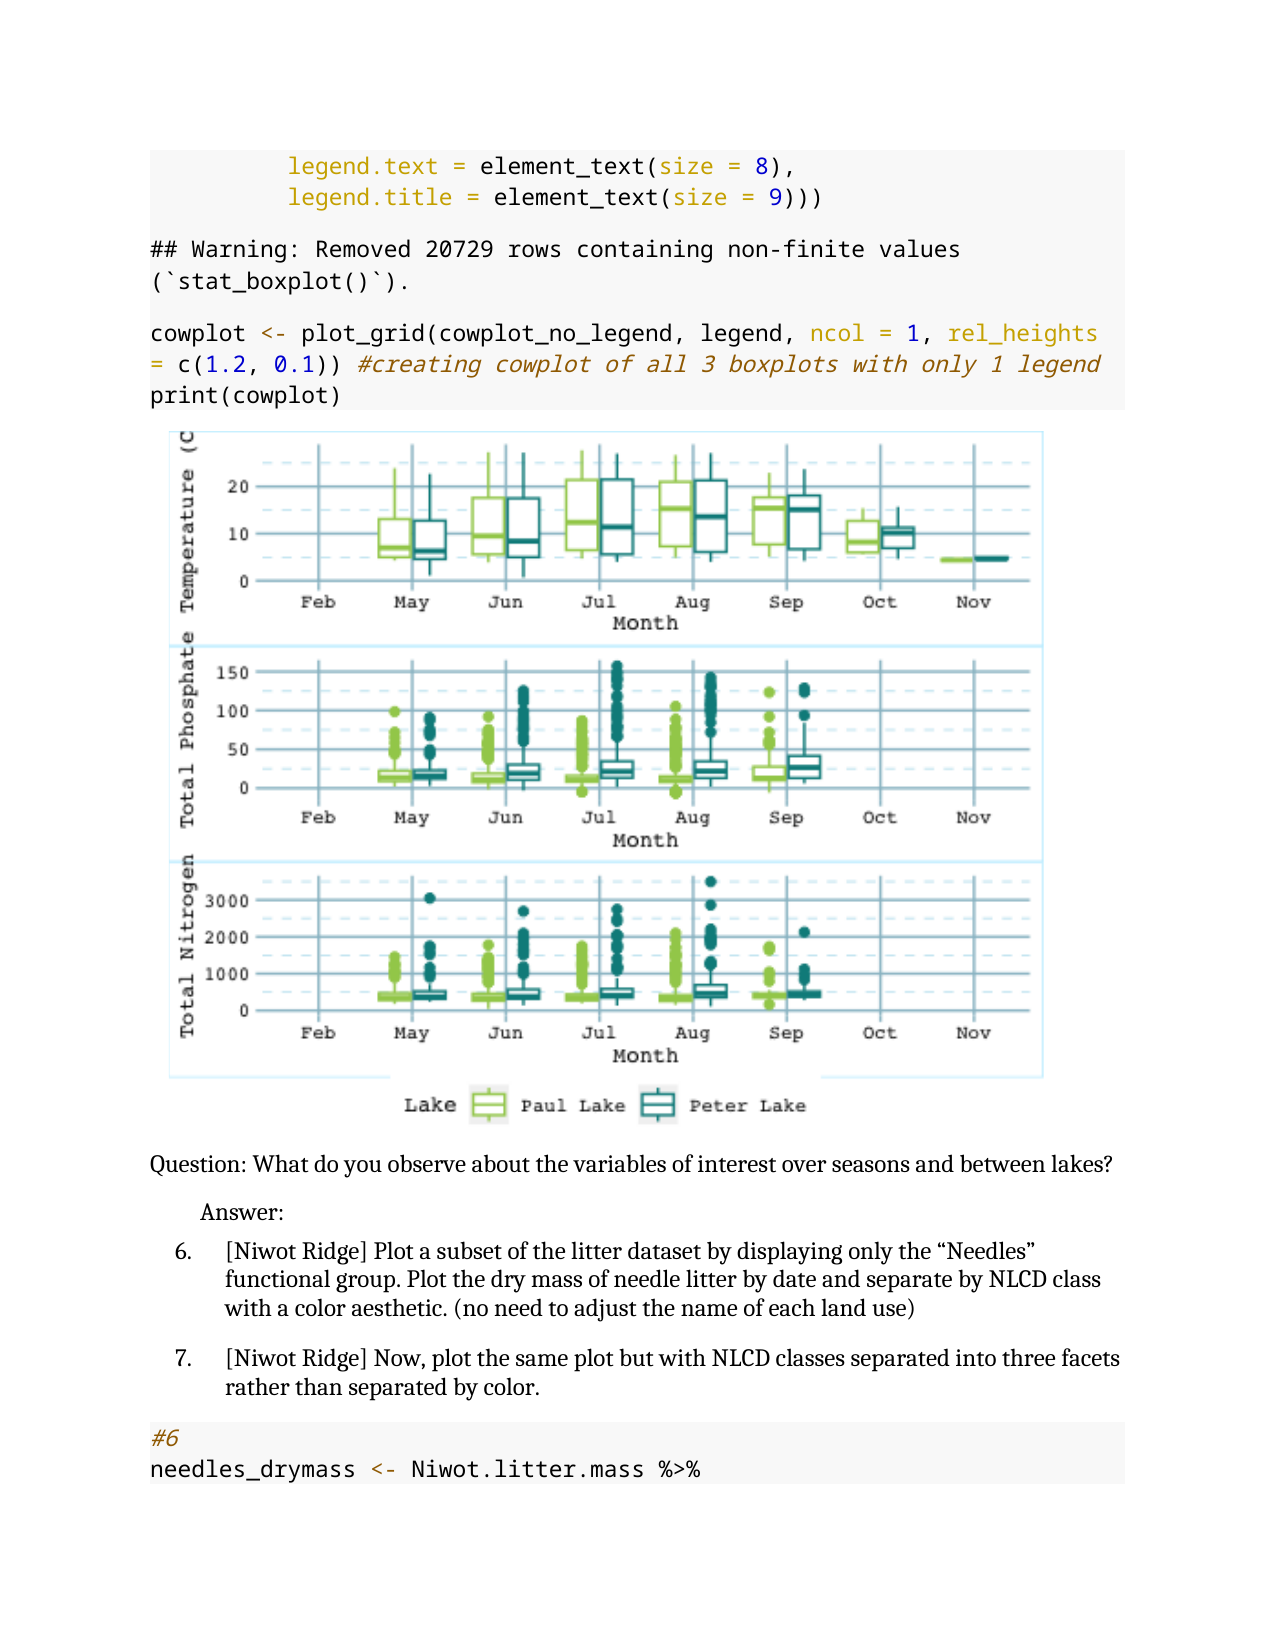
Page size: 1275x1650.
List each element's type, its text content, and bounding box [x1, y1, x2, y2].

text legend <- get_legend( tp_month + theme(legend.position = "bottom", legend.text = element_text(size = 8), legend.title = element_text(size = 9))) [796, 150, 1125, 212]
text ## Warning: Removed 20729 rows containing non-finite values (`stat_boxplot()`). [150, 233, 1125, 296]
text Answer: [200, 1197, 1075, 1226]
picture [168, 431, 1044, 1132]
list [Niwot Ridge] Now, plot the same plot but with NLCD classes separated into three facets rather than separated by color. [175, 1344, 1125, 1401]
list [Niwot Ridge] Plot a subset of the litter dataset by displaying only the “Needles” functional group. Plot the dry mass of needle litter by date and separate by NLCD class with a color aesthetic. (no need to adjust the name of each land use) [175, 1237, 1125, 1323]
text cowplot <- plot_grid(cowplot_no_legend, legend, ncol = 1, rel_heights = c(1.2, 0.1)) #creating cowplot of all 3 boxplots with only 1 legend print(cowplot) [342, 317, 1125, 410]
text Question: What do you observe about the variables of interest over seasons and between lakes? [150, 1150, 1125, 1179]
